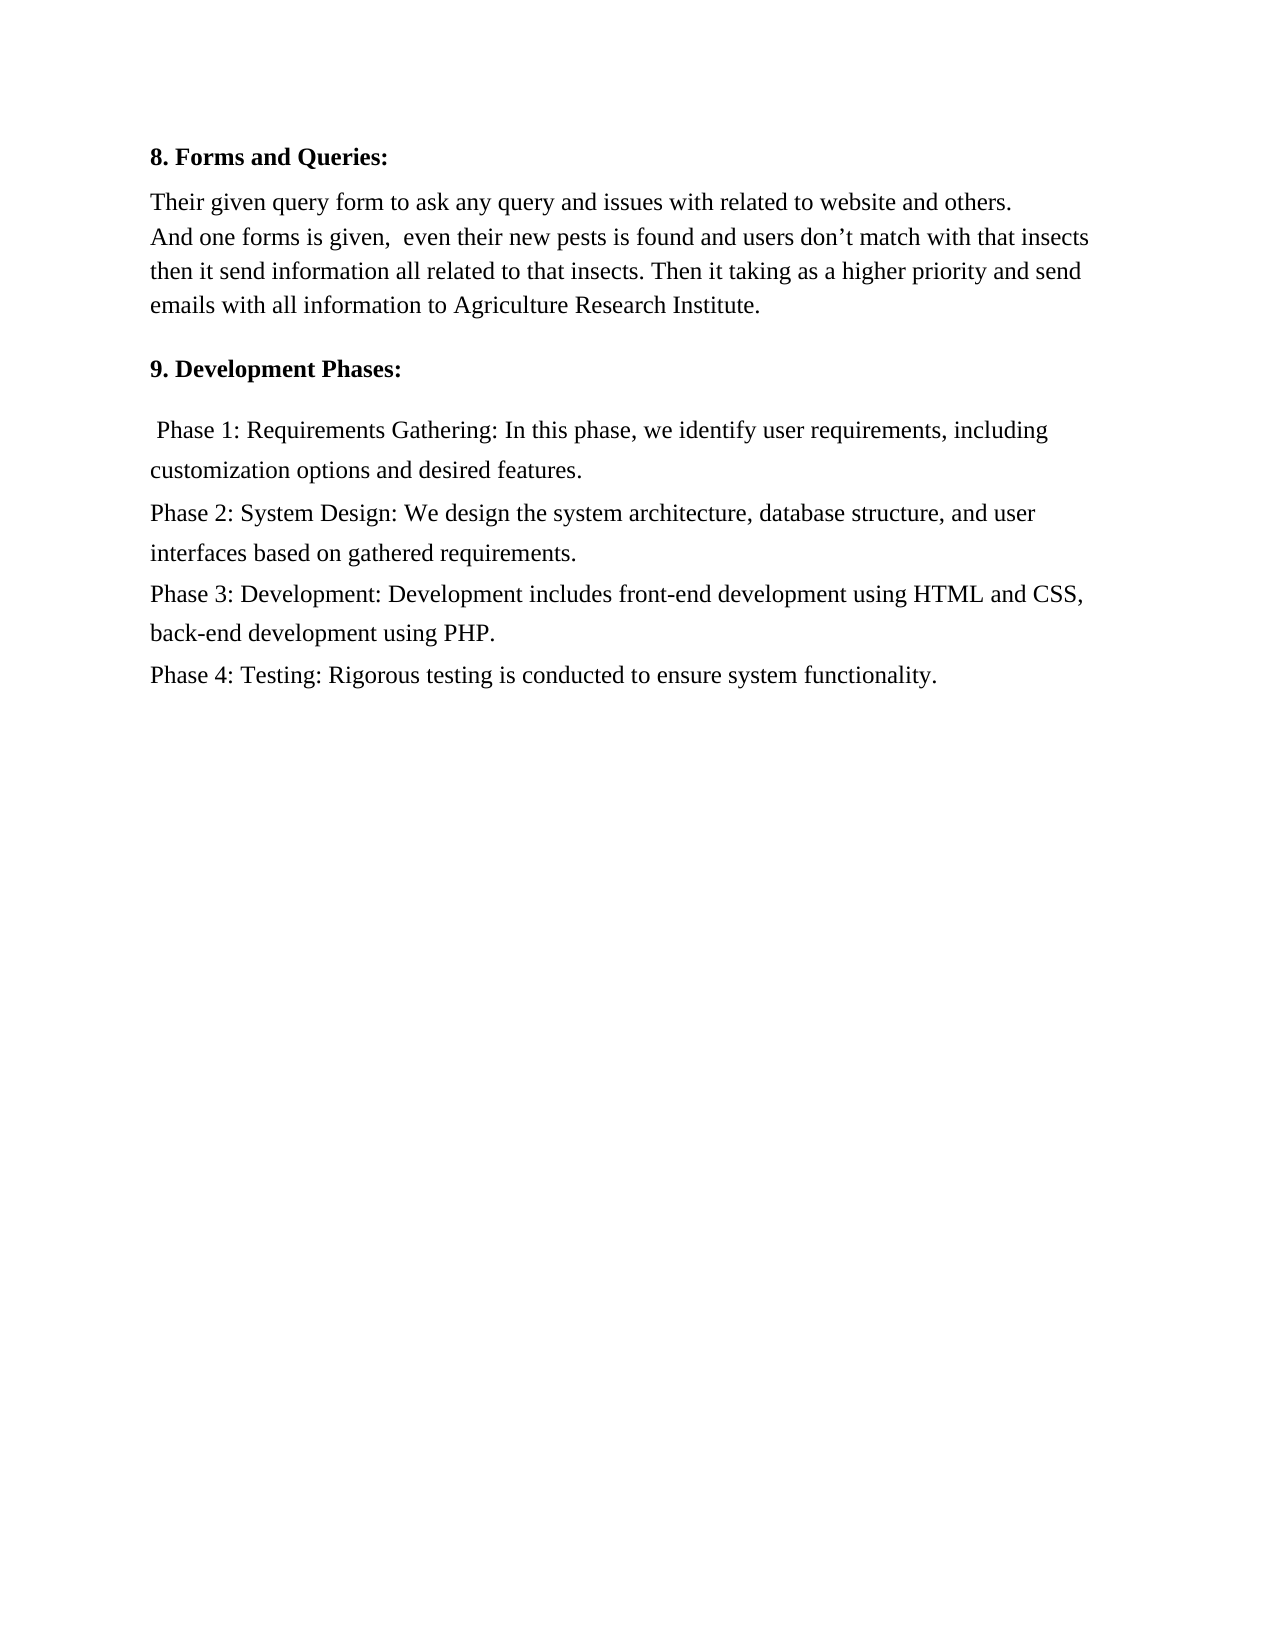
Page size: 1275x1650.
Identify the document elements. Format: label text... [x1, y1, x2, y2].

text Phase 3: Development: Development includes front-end development using HTML and CSS, back-end development using PHP. [150, 579, 1089, 647]
text Their given query form to ask any query and issues with related to website and others. [150, 183, 1125, 218]
text 8. Forms and Queries: [150, 142, 1125, 171]
text And one forms is given, even their new pests is found and users don’t match with that insects then it send information all related to that insects. Then it taking as a higher priority and send emails with all information to Agriculture Research Institute. [150, 218, 1125, 320]
text Phase 2: System Design: We design the system architecture, database structure, and user interfaces based on gathered requirements. [150, 498, 1046, 567]
text 9. Development Phases: [150, 354, 1125, 383]
text Phase 4: Testing: Rigorous testing is conducted to ensure system functionality. [150, 660, 1125, 689]
text Phase 1: Requirements Gathering: In this phase, we identify user requirements, including customization options and desired features. [150, 415, 1060, 484]
